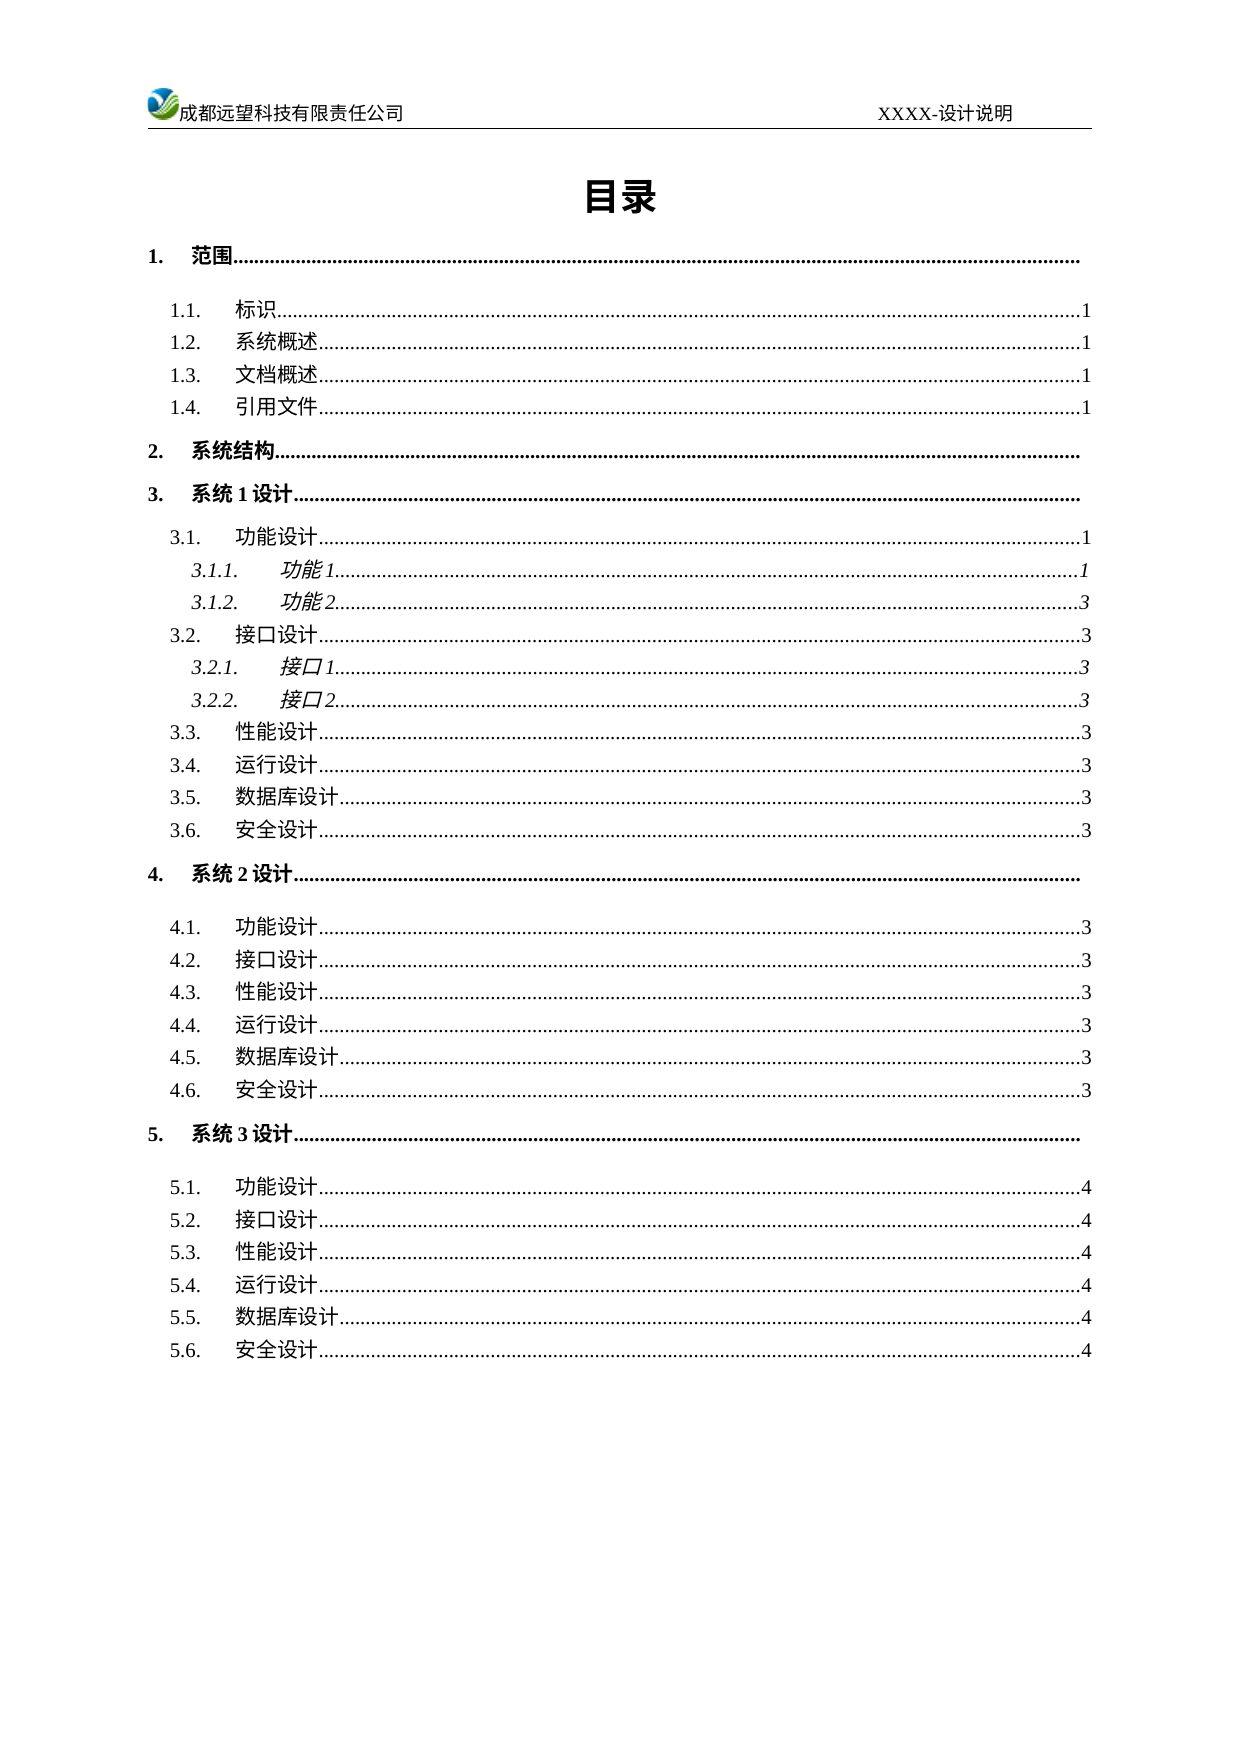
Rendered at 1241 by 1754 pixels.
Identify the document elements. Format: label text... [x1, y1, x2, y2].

text 1.2. 系统概述 1 [169, 324, 1092, 357]
text 3.2.1. 接口1 3 [191, 649, 1092, 682]
picture [147, 88, 179, 120]
text 2. 系统结构 1 [148, 434, 1071, 465]
text 5.4. 运行设计 4 [169, 1267, 1092, 1299]
text 5.1. 功能设计 4 [169, 1104, 1092, 1202]
text 5.5. 数据库设计 4 [169, 1299, 1092, 1332]
text 1.4. 引用文件 1 [169, 389, 1092, 422]
text 3. 系统1设计 1 [148, 477, 1071, 507]
text 3.1. 功能设计 1 [169, 422, 1092, 552]
text 4.1. 功能设计 3 [169, 844, 1092, 942]
text 5. 系统3设计 4 [148, 1117, 1071, 1147]
text 4.6. 安全设计 3 [169, 1072, 1092, 1104]
text 4. 系统2设计 3 [148, 857, 1071, 887]
text 4.2. 接口设计 3 [169, 942, 1092, 974]
text 1.1. 标识 1 [169, 227, 1092, 324]
text 3.1.2. 功能2 3 [191, 584, 1092, 617]
text 5.2. 接口设计 4 [169, 1202, 1092, 1234]
text 3.2.2. 接口2 3 [191, 682, 1092, 714]
text 1.3. 文档概述 1 [169, 357, 1092, 389]
text 3.3. 性能设计 3 [169, 714, 1092, 747]
text 4.3. 性能设计 3 [169, 974, 1092, 1007]
text 3.1.1. 功能1 1 [191, 552, 1092, 584]
text 4.4. 运行设计 3 [169, 1007, 1092, 1039]
text 5.6. 安全设计 4 [169, 1332, 1092, 1364]
text 目录 [148, 162, 1092, 227]
text 1. 范围 1 [148, 239, 1071, 270]
text 4.5. 数据库设计 3 [169, 1039, 1092, 1072]
text 3.2. 接口设计 3 [169, 617, 1092, 649]
text 5.3. 性能设计 4 [169, 1234, 1092, 1267]
text 3.4. 运行设计 3 [169, 747, 1092, 779]
text 3.6. 安全设计 3 [169, 812, 1092, 844]
text 3.5. 数据库设计 3 [169, 779, 1092, 812]
